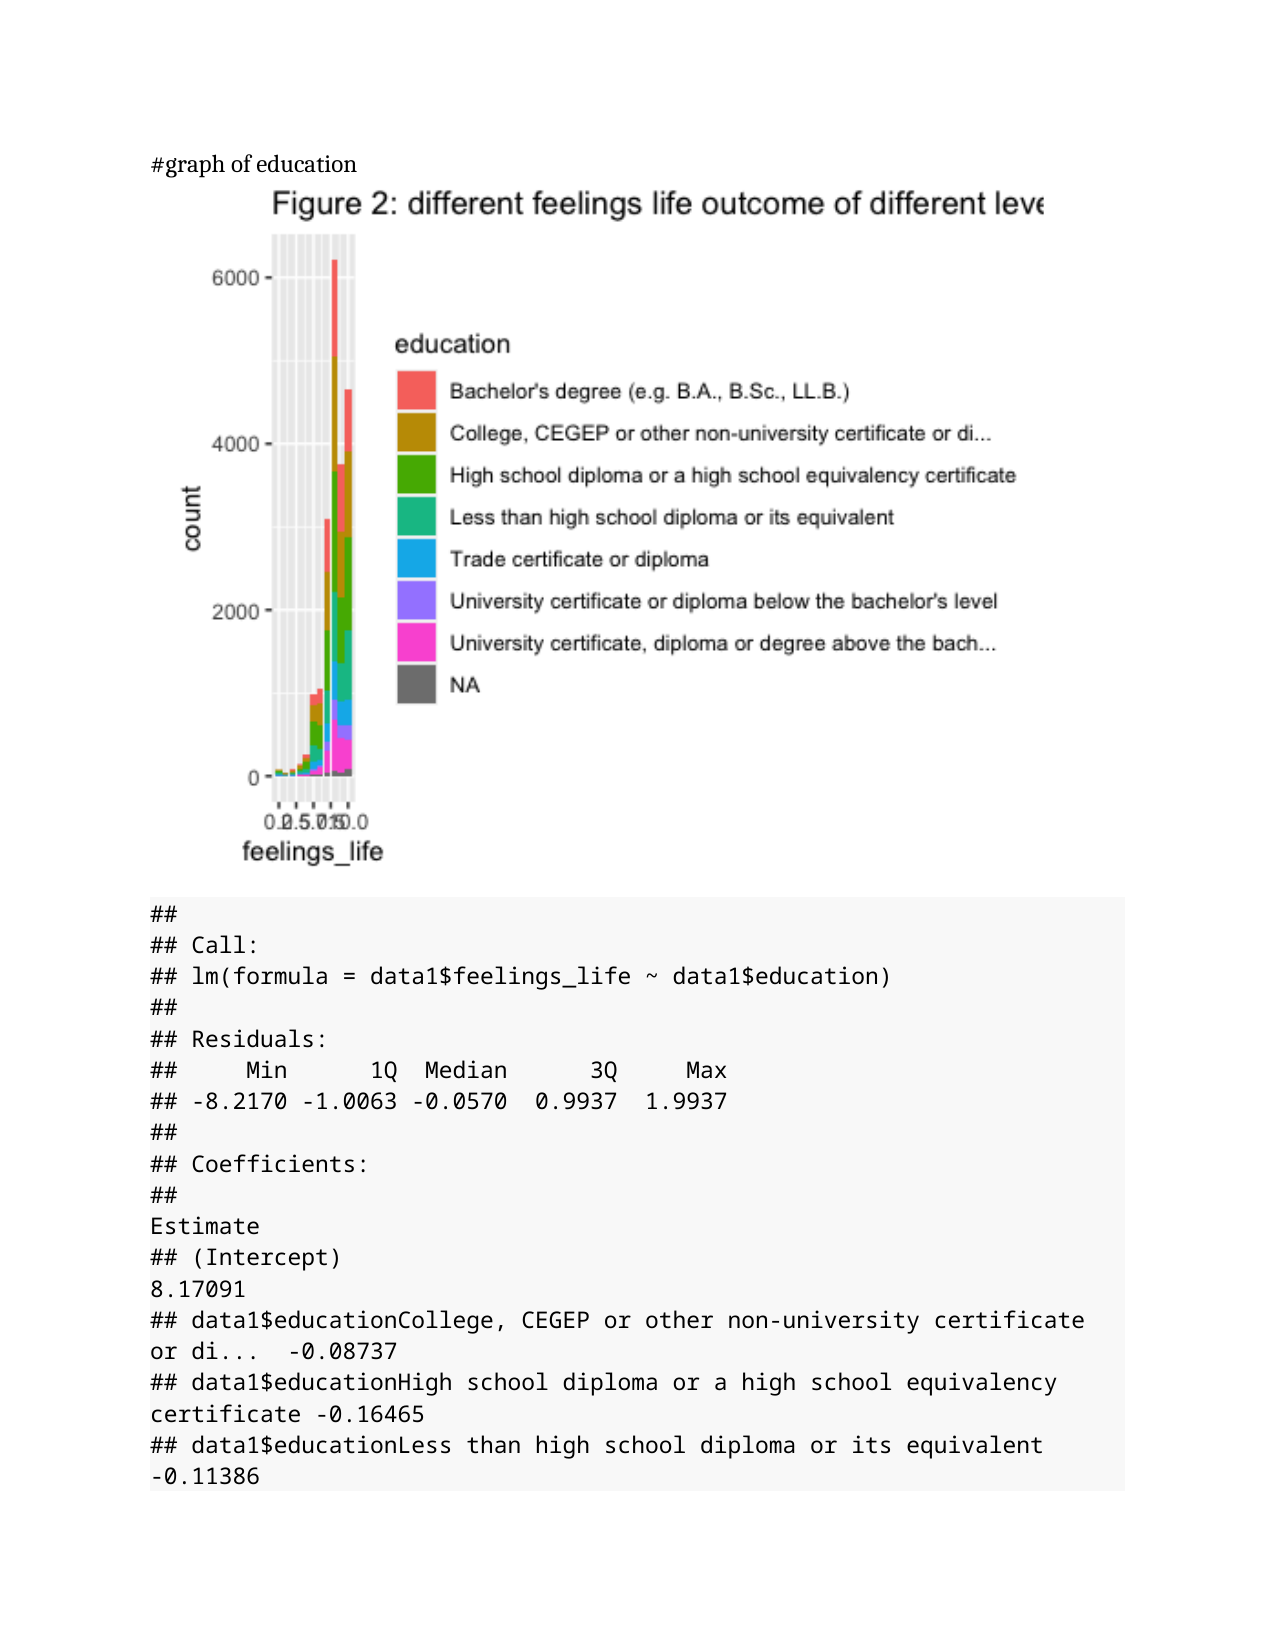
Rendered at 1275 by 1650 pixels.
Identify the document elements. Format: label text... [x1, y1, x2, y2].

picture [168, 178, 1044, 879]
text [150, 897, 1125, 1491]
